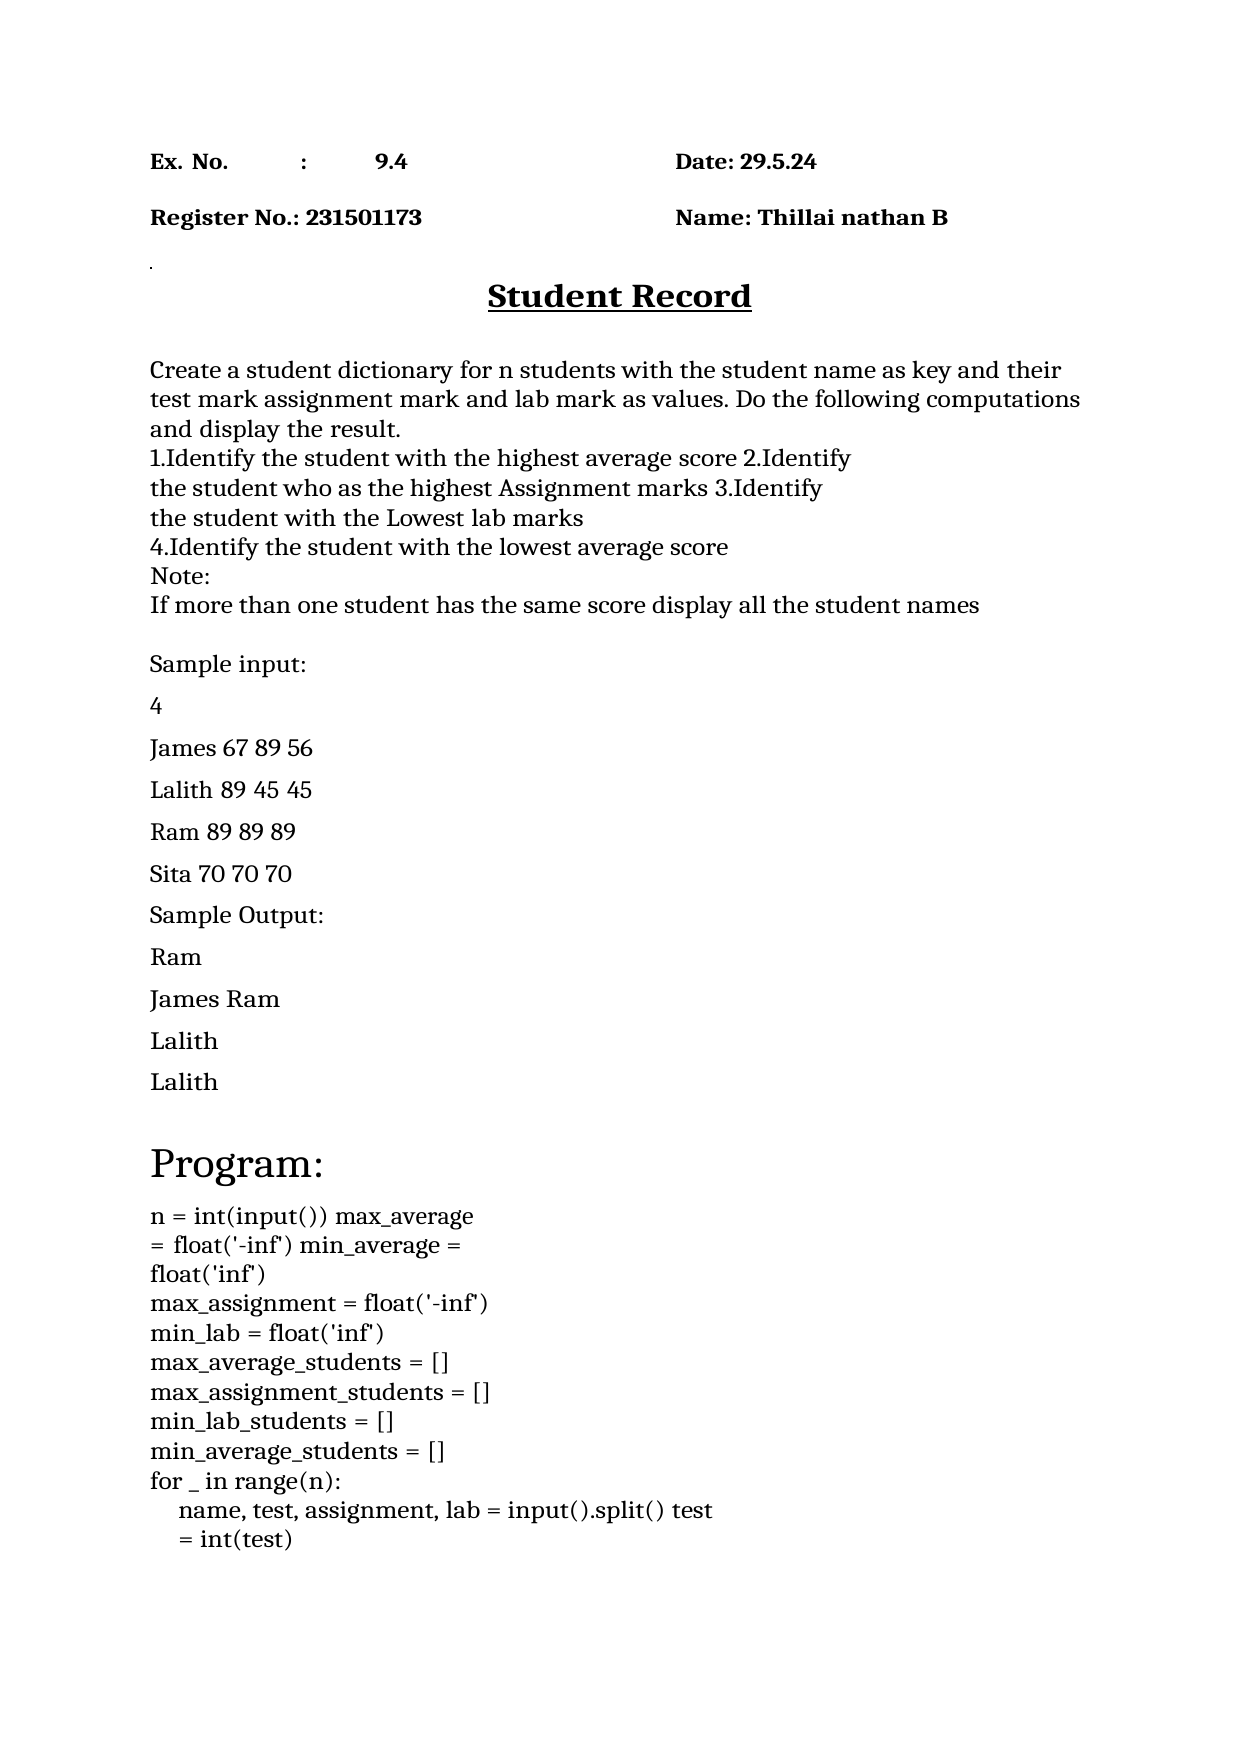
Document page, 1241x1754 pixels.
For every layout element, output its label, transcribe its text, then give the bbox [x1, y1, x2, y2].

text Lalith 89 45 45 [150, 776, 1136, 804]
text James 67 89 56 [150, 734, 1136, 762]
text 4 [150, 692, 1136, 720]
text Sita 70 70 70 Sample Output: [150, 860, 377, 930]
text 1.Identify the student with the highest average score 2.Identify the student who as the highest Assignment marks 3.Identify the student with the Lowest lab marks [150, 444, 853, 532]
text for _ in range(n): [150, 1466, 1136, 1495]
text Sample input: [150, 650, 1136, 678]
text n = int(input()) max_average = float('-inf') min_average = float('inf') [150, 1202, 473, 1288]
text Ex. No. : 9.4 Date: 29.5.24 [150, 149, 1136, 175]
text 4.Identify the student with the lowest average score Note: [150, 533, 751, 591]
text James Ram Lalith Lalith [150, 985, 287, 1097]
text max_assignment = float('-inf') min_lab = float('inf') max_average_students = [] max_assignment_students = [] min_lab_students = [] min_average_students = [] [150, 1289, 504, 1466]
subtitle Student Record [290, 277, 950, 316]
text Register No.: 231501173 Name: Thillai nathan B [150, 204, 1136, 231]
subtitle Program: [150, 1140, 1136, 1188]
text Create a student dictionary for n students with the student name as key and their test mark assignment mark and lab mark as values. Do the following computations and display the result. [150, 356, 1091, 443]
text name, test, assignment, lab = input().split() test = int(test) [178, 1496, 719, 1553]
text If more than one student has the same score display all the student names [150, 591, 1136, 620]
text Ram 89 89 89 [150, 818, 1136, 847]
text Ram [150, 943, 1136, 972]
